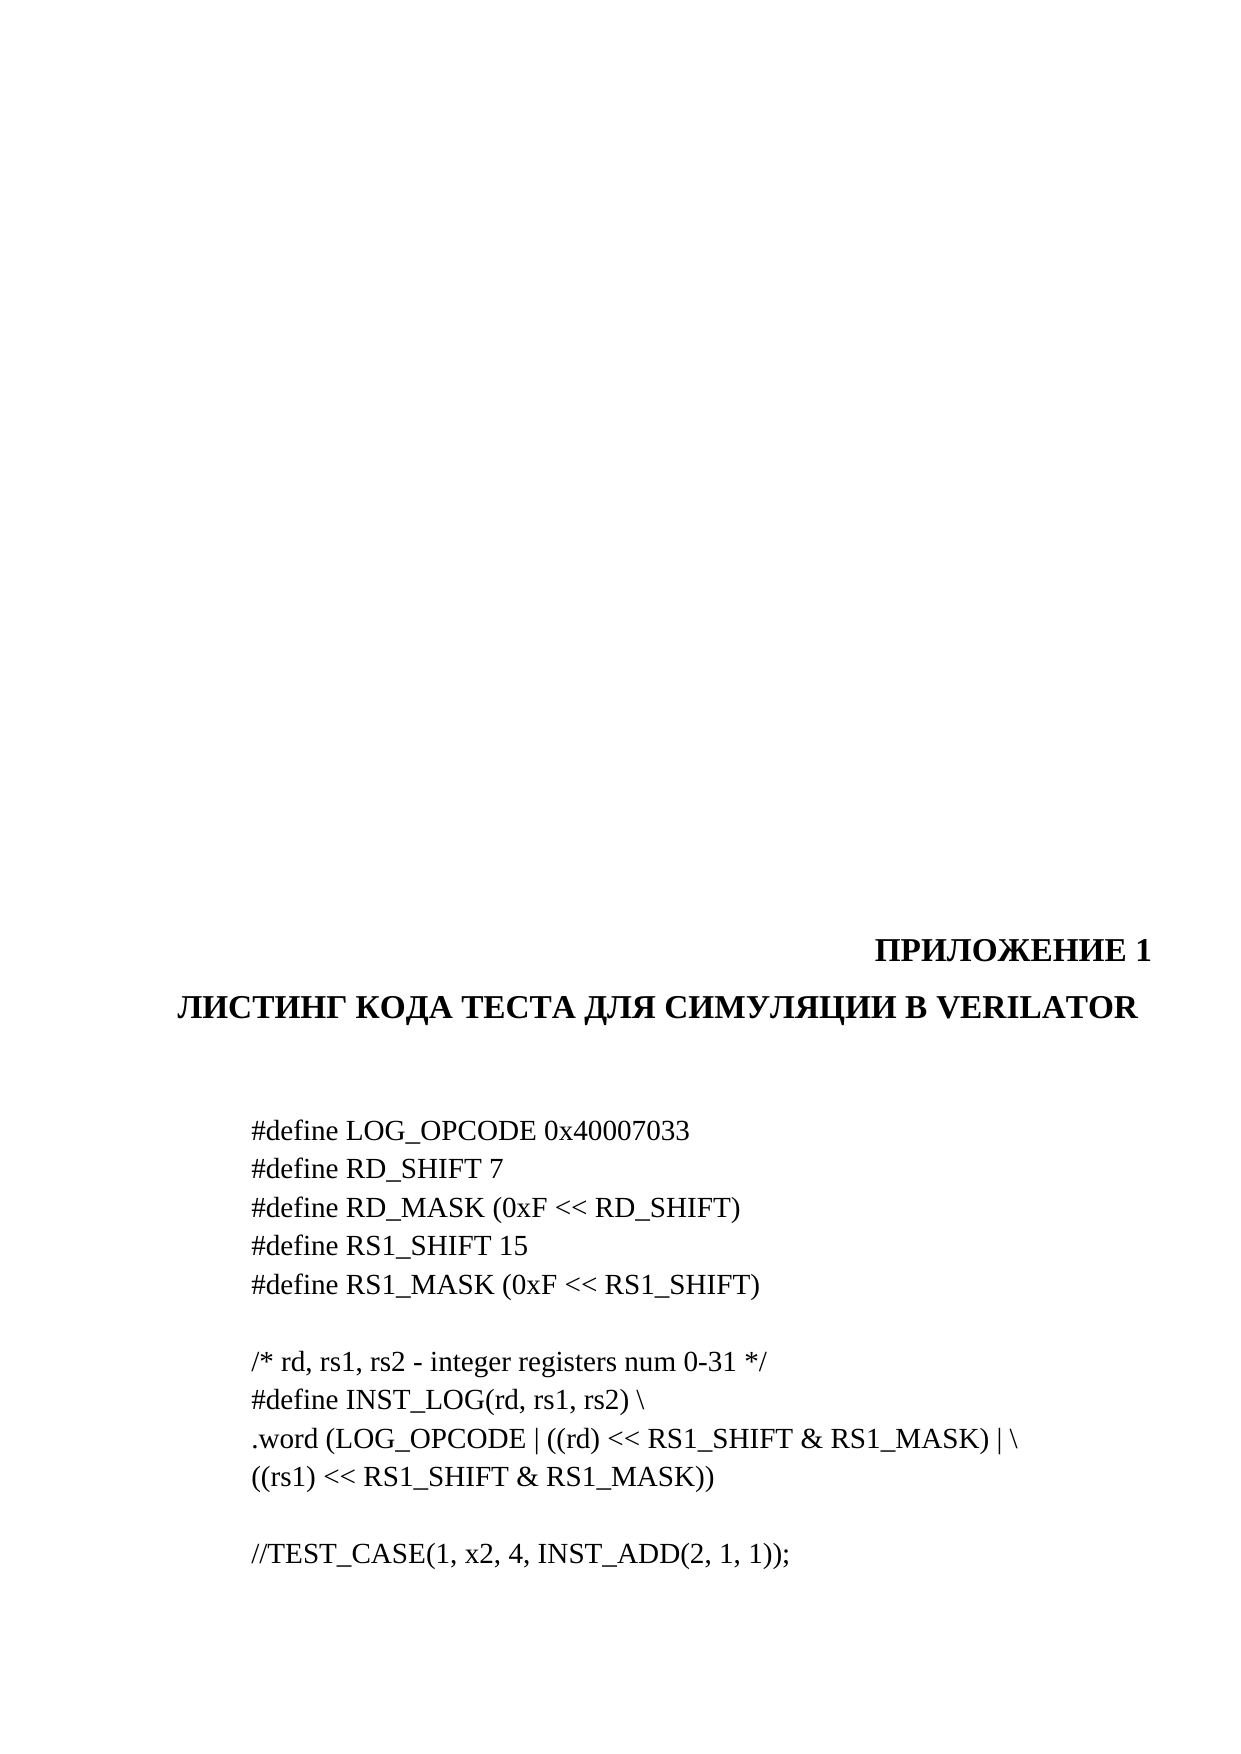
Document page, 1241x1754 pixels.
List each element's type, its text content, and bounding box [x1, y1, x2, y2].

text //TEST_CASE(1, x2, 4, INST_ADD(2, 1, 1)); [177, 1537, 1152, 1570]
text #define INST_LOG(rd, rs1, rs2) \ [177, 1382, 1152, 1416]
text .word (LOG_OPCODE | ((rd) << RS1_SHIFT & RS1_MASK) | \ [177, 1421, 1152, 1454]
text #define RD_MASK (0xF << RD_SHIFT) [177, 1190, 1152, 1223]
text #define RD_SHIFT 7 [177, 1151, 1152, 1185]
subtitle ПРИЛОЖЕНИЕ 1 [177, 930, 1152, 968]
text #define RS1_MASK (0xF << RS1_SHIFT) [177, 1267, 1152, 1300]
text #define RS1_SHIFT 15 [177, 1228, 1152, 1262]
text ((rs1) << RS1_SHIFT & RS1_MASK)) [177, 1459, 1152, 1493]
text ЛИСТИНГ КОДА ТЕСТА ДЛЯ СИМУЛЯЦИИ В VERILATOR [177, 988, 1152, 1026]
text #define LOG_OPCODE 0x40007033 [177, 1113, 1152, 1146]
text /* rd, rs1, rs2 - integer registers num 0-31 */ [177, 1344, 1152, 1377]
